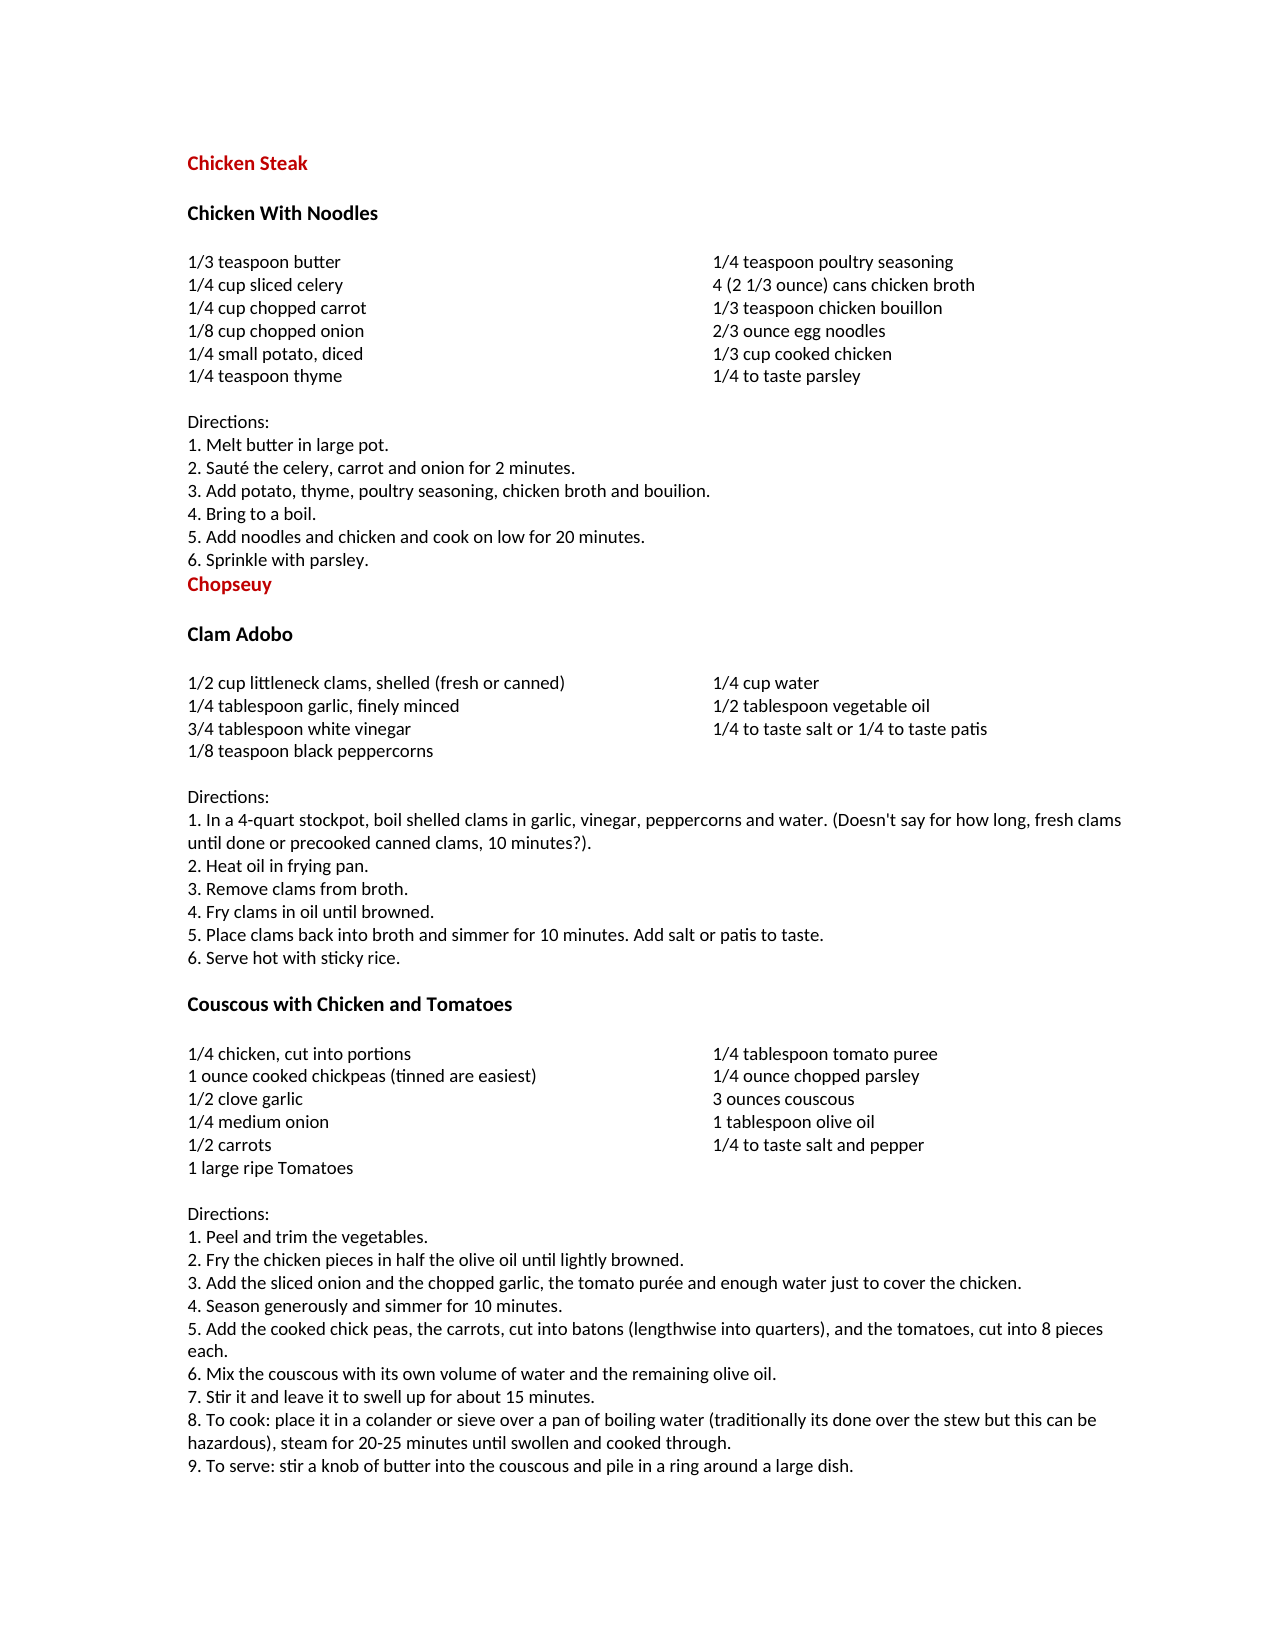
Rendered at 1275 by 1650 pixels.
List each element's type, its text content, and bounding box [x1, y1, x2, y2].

text 1/3 teaspoon butter 1/4 cup sliced celery 1/4 cup chopped carrot 1/8 cup chopped onion 1/4 small potato, diced 1/4 teaspoon thyme 1/4 teaspoon poultry seasoning 4 (2 1/3 ounce) cans chicken broth 1/3 teaspoon chicken bouillon 2/3 ounce egg noodles 1/3 cup cooked chicken 1/4 to taste parsley [187, 250, 600, 387]
text 1/4 chicken, cut into portions 1 ounce cooked chickpeas (tinned are easiest) 1/2 clove garlic 1/4 medium onion 1/2 carrots 1 large ripe Tomatoes 1/4 tablespoon tomato puree 1/4 ounce chopped parsley 3 ounces couscous 1 tablespoon olive oil 1/4 to taste salt and pepper [187, 1042, 600, 1179]
text Chopseuy [187, 571, 1125, 596]
text Directions: 1. In a 4-quart stockpot, boil shelled clams in garlic, vinegar, peppercorns and water. (Doesn't say for how long, fresh clams until done or precooked canned clams, 10 minutes?). 2. Heat oil in frying pan. 3. Remove clams from broth. 4. Fry clams in oil until browned. 5. Place clams back into broth and simmer for 10 minutes. Add salt or patis to taste. 6. Serve hot with sticky rice. [187, 762, 1125, 969]
text 1/4 chicken, cut into portions 1 ounce cooked chickpeas (tinned are easiest) 1/2 clove garlic 1/4 medium onion 1/2 carrots 1 large ripe Tomatoes 1/4 tablespoon tomato puree 1/4 ounce chopped parsley 3 ounces couscous 1 tablespoon olive oil 1/4 to taste salt and pepper [712, 1042, 1125, 1156]
text Chicken Steak [187, 150, 1125, 175]
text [187, 1179, 1125, 1477]
text 1/3 teaspoon butter 1/4 cup sliced celery 1/4 cup chopped carrot 1/8 cup chopped onion 1/4 small potato, diced 1/4 teaspoon thyme 1/4 teaspoon poultry seasoning 4 (2 1/3 ounce) cans chicken broth 1/3 teaspoon chicken bouillon 2/3 ounce egg noodles 1/3 cup cooked chicken 1/4 to taste parsley [712, 250, 1125, 387]
text Clam Adobo [150, 621, 1125, 646]
text Directions: 1. Melt butter in large pot. 2. Sauté the celery, carrot and onion for 2 minutes. 3. Add potato, thyme, poultry seasoning, chicken broth and bouilion. 4. Bring to a boil. 5. Add noodles and chicken and cook on low for 20 minutes. 6. Sprinkle with parsley. [187, 387, 1125, 571]
text Couscous with Chicken and Tomatoes [150, 992, 1125, 1017]
text 1/2 cup littleneck clams, shelled (fresh or canned) 1/4 tablespoon garlic, finely minced 3/4 tablespoon white vinegar 1/8 teaspoon black peppercorns 1/4 cup water 1/2 tablespoon vegetable oil 1/4 to taste salt or 1/4 to taste patis [187, 671, 600, 762]
text 1/2 cup littleneck clams, shelled (fresh or canned) 1/4 tablespoon garlic, finely minced 3/4 tablespoon white vinegar 1/8 teaspoon black peppercorns 1/4 cup water 1/2 tablespoon vegetable oil 1/4 to taste salt or 1/4 to taste patis [712, 671, 1125, 739]
text Chicken With Noodles [150, 200, 1125, 225]
